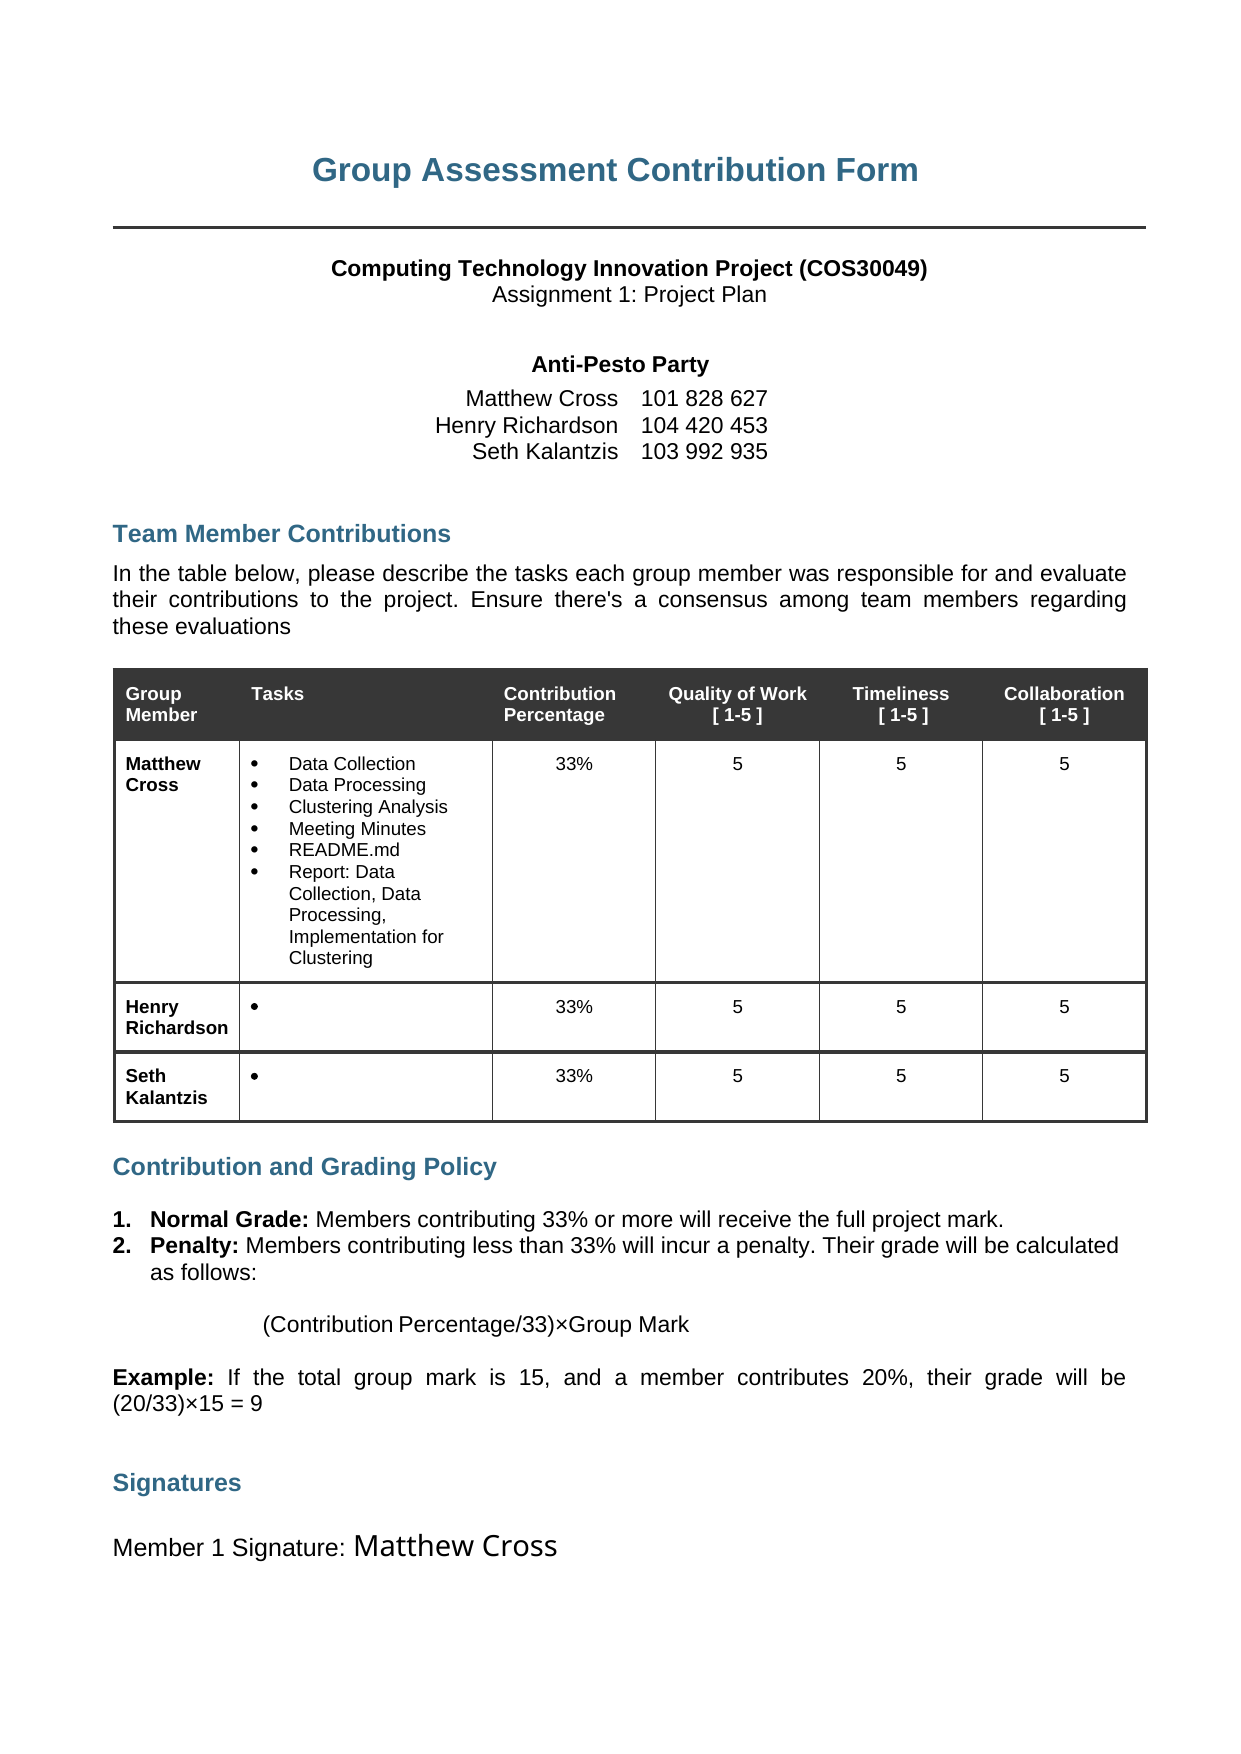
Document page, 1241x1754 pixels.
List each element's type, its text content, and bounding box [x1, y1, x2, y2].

text Example: If the total group mark is 15, and a member contributes 20%, their grade will be (20/33)×15 = 9 [112, 1364, 1128, 1417]
table_cell 33% [493, 984, 655, 1050]
table_header Computing Technology Innovation Project (COS30049) Assignment 1: Project Plan [113, 229, 1146, 316]
text Signatures [112, 1468, 1128, 1496]
table_cell Matthew Cross [116, 741, 239, 981]
table_cell 33% [493, 1054, 655, 1120]
table_cell 5 [656, 741, 819, 981]
table_cell Henry Richardson [116, 984, 239, 1050]
table_cell 5 [983, 984, 1145, 1050]
table_cell Data Collection Data Processing Clustering Analysis Meeting Minutes README.md Report: Data Collection, Data Processing, Implementation for Clustering [240, 741, 492, 981]
list Penalty: Members contributing less than 33% will incur a penalty. Their grade will be calculated as follows: [112, 1232, 1128, 1285]
table_header Group Member [116, 671, 239, 738]
table_cell 5 [983, 1054, 1145, 1120]
table_cell 5 [820, 1054, 982, 1120]
table_cell [240, 1054, 492, 1120]
table_header Timeliness [ 1-5 ] [820, 671, 982, 738]
text Member 1 Signature: Matthew Cross [112, 1525, 1128, 1565]
text Team Member Contributions [112, 519, 1128, 547]
table_cell [240, 984, 492, 1050]
text Anti-Pesto Party [112, 351, 1128, 377]
text Group Assessment Contribution Form [112, 150, 1128, 188]
table_header 101 828 627 104 420 453 103 992 935 [629, 385, 1146, 464]
table_header Quality of Work [ 1-5 ] [656, 671, 819, 738]
text In the table below, please describe the tasks each group member was responsible for and evaluate their contributions to the project. Ensure there's a consensus among team members regarding these evaluations [112, 560, 1128, 639]
table_header Matthew Cross Henry Richardson Seth Kalantzis [113, 385, 629, 464]
table_cell Seth Kalantzis [116, 1054, 239, 1120]
table_cell 5 [820, 984, 982, 1050]
table_header Collaboration [ 1-5 ] [983, 671, 1145, 738]
table_cell 5 [656, 1054, 819, 1120]
table_cell 5 [983, 741, 1145, 981]
table_cell 5 [656, 984, 819, 1050]
table_cell 5 [820, 741, 982, 981]
list Normal Grade: Members contributing 33% or more will receive the full project mark. [112, 1206, 1128, 1232]
text Contribution and Grading Policy [112, 1152, 1128, 1181]
table_header Tasks [240, 671, 492, 738]
text (Contribution Percentage/33)×Group Mark [262, 1311, 1128, 1337]
table_cell 33% [493, 741, 655, 981]
table_header Contribution Percentage [493, 671, 655, 738]
